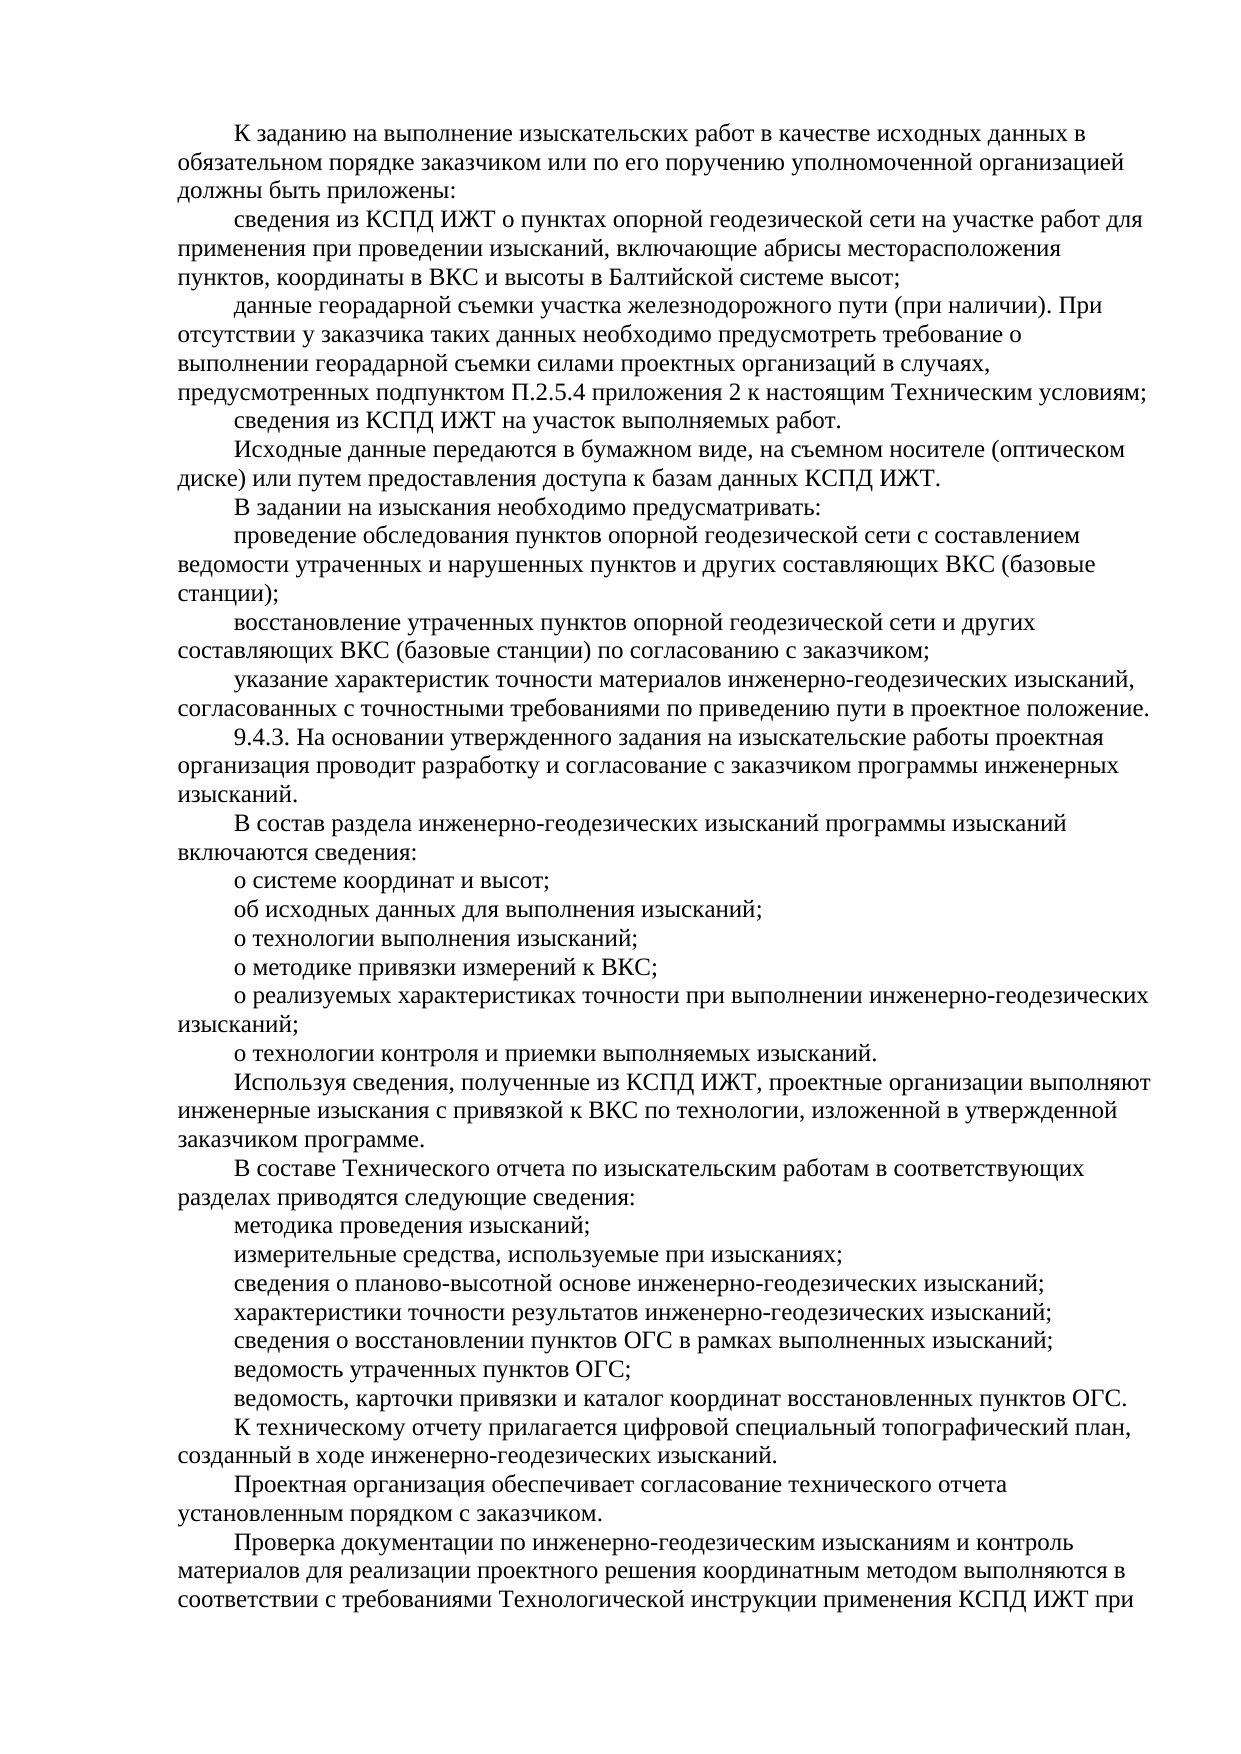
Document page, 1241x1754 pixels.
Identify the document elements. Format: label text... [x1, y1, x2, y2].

text характеристики точности результатов инженерно-геодезических изысканий; [177, 1297, 1152, 1326]
text 9.4.3. На основании утвержденного задания на изыскательские работы проектная организация проводит разработку и согласование с заказчиком программы инженерных изысканий. [177, 722, 1152, 808]
text Проектная организация обеспечивает согласование технического отчета установленным порядком с заказчиком. [177, 1469, 1152, 1527]
text В составе Технического отчета по изыскательским работам в соответствующих разделах приводятся следующие сведения: [177, 1153, 1152, 1211]
text восстановление утраченных пунктов опорной геодезической сети и других составляющих ВКС (базовые станции) по согласованию с заказчиком; [177, 607, 1152, 664]
text В состав раздела инженерно-геодезических изысканий программы изысканий включаются сведения: [177, 808, 1152, 866]
text о реализуемых характеристиках точности при выполнении инженерно-геодезических изысканий; [177, 981, 1152, 1038]
text о системе координат и высот; [177, 866, 1152, 894]
text ведомость, карточки привязки и каталог координат восстановленных пунктов ОГС. [177, 1383, 1152, 1412]
text методика проведения изысканий; [177, 1211, 1152, 1239]
text измерительные средства, используемые при изысканиях; [177, 1239, 1152, 1268]
text Используя сведения, полученные из КСПД ИЖТ, проектные организации выполняют инженерные изыскания с привязкой к ВКС по технологии, изложенной в утвержденной заказчиком программе. [177, 1067, 1152, 1153]
text К техническому отчету прилагается цифровой специальный топографический план, созданный в ходе инженерно-геодезических изысканий. [177, 1412, 1152, 1469]
text Исходные данные передаются в бумажном виде, на съемном носителе (оптическом диске) или путем предоставления доступа к базам данных КСПД ИЖТ. [177, 434, 1152, 492]
text сведения о восстановлении пунктов ОГС в рамках выполненных изысканий; [177, 1326, 1152, 1354]
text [177, 1527, 1152, 1613]
text сведения из КСПД ИЖТ на участок выполняемых работ. [177, 406, 1152, 434]
text сведения из КСПД ИЖТ о пунктах опорной геодезической сети на участке работ для применения при проведении изысканий, включающие абрисы месторасположения пунктов, координаты в ВКС и высоты в Балтийской системе высот; [177, 204, 1152, 291]
text сведения о планово-высотной основе инженерно-геодезических изысканий; [177, 1268, 1152, 1297]
text ведомость утраченных пунктов ОГС; [177, 1354, 1152, 1383]
text К заданию на выполнение изыскательских работ в качестве исходных данных в обязательном порядке заказчиком или по его поручению уполномоченной организацией должны быть приложены: [177, 118, 1152, 204]
text указание характеристик точности материалов инженерно-геодезических изысканий, согласованных с точностными требованиями по приведению пути в проектное положение. [177, 664, 1152, 722]
text данные георадарной съемки участка железнодорожного пути (при наличии). При отсутствии у заказчика таких данных необходимо предусмотреть требование о выполнении георадарной съемки силами проектных организаций в случаях, предусмотренных подпунктом П.2.5.4 приложения 2 к настоящим Техническим условиям; [177, 291, 1152, 406]
text об исходных данных для выполнения изысканий; [177, 894, 1152, 923]
text о методике привязки измерений к ВКС; [177, 952, 1152, 981]
text В задании на изыскания необходимо предусматривать: [177, 492, 1152, 521]
text о технологии контроля и приемки выполняемых изысканий. [177, 1038, 1152, 1067]
text о технологии выполнения изысканий; [177, 923, 1152, 952]
text проведение обследования пунктов опорной геодезической сети с составлением ведомости утраченных и нарушенных пунктов и других составляющих ВКС (базовые станции); [177, 521, 1152, 607]
